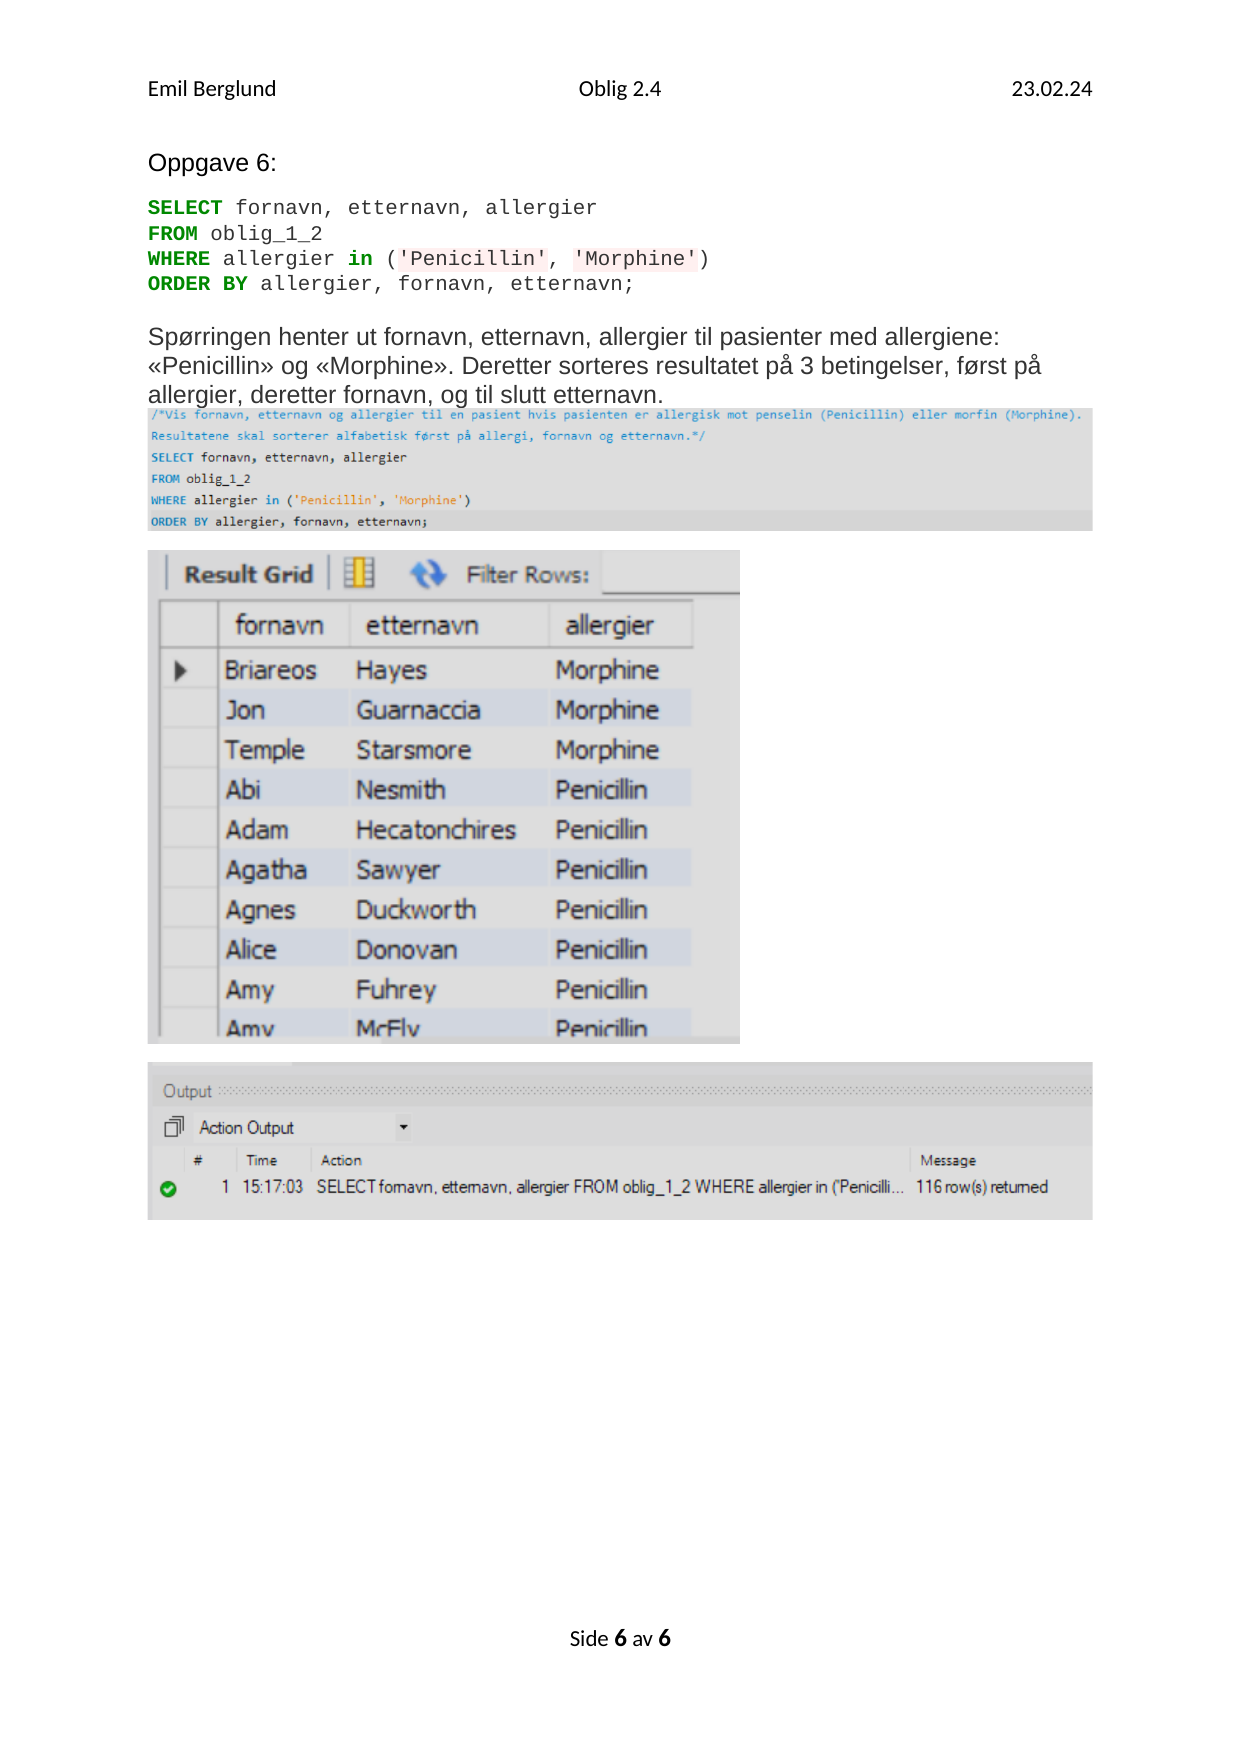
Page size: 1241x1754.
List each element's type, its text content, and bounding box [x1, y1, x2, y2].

text Spørringen henter ut fornavn, etternavn, allergier til pasienter med allergiene: «Penicillin» og «Morphine». Deretter sorteres resultatet på 3 betingelser, først på allergier, deretter fornavn, og til slutt etternavn. [148, 322, 1093, 408]
text FROM oblig_1_2 [148, 221, 1093, 246]
text ORDER BY allergier, fornavn, etternavn; [148, 272, 1093, 297]
picture [147, 408, 1093, 531]
picture [147, 550, 740, 1044]
text WHERE allergier in ('Penicillin', 'Morphine') [148, 246, 1093, 272]
text Oppgave 6: [148, 148, 1093, 176]
text SELECT fornavn, etternavn, allergier [148, 195, 1093, 221]
picture [147, 1062, 1093, 1220]
